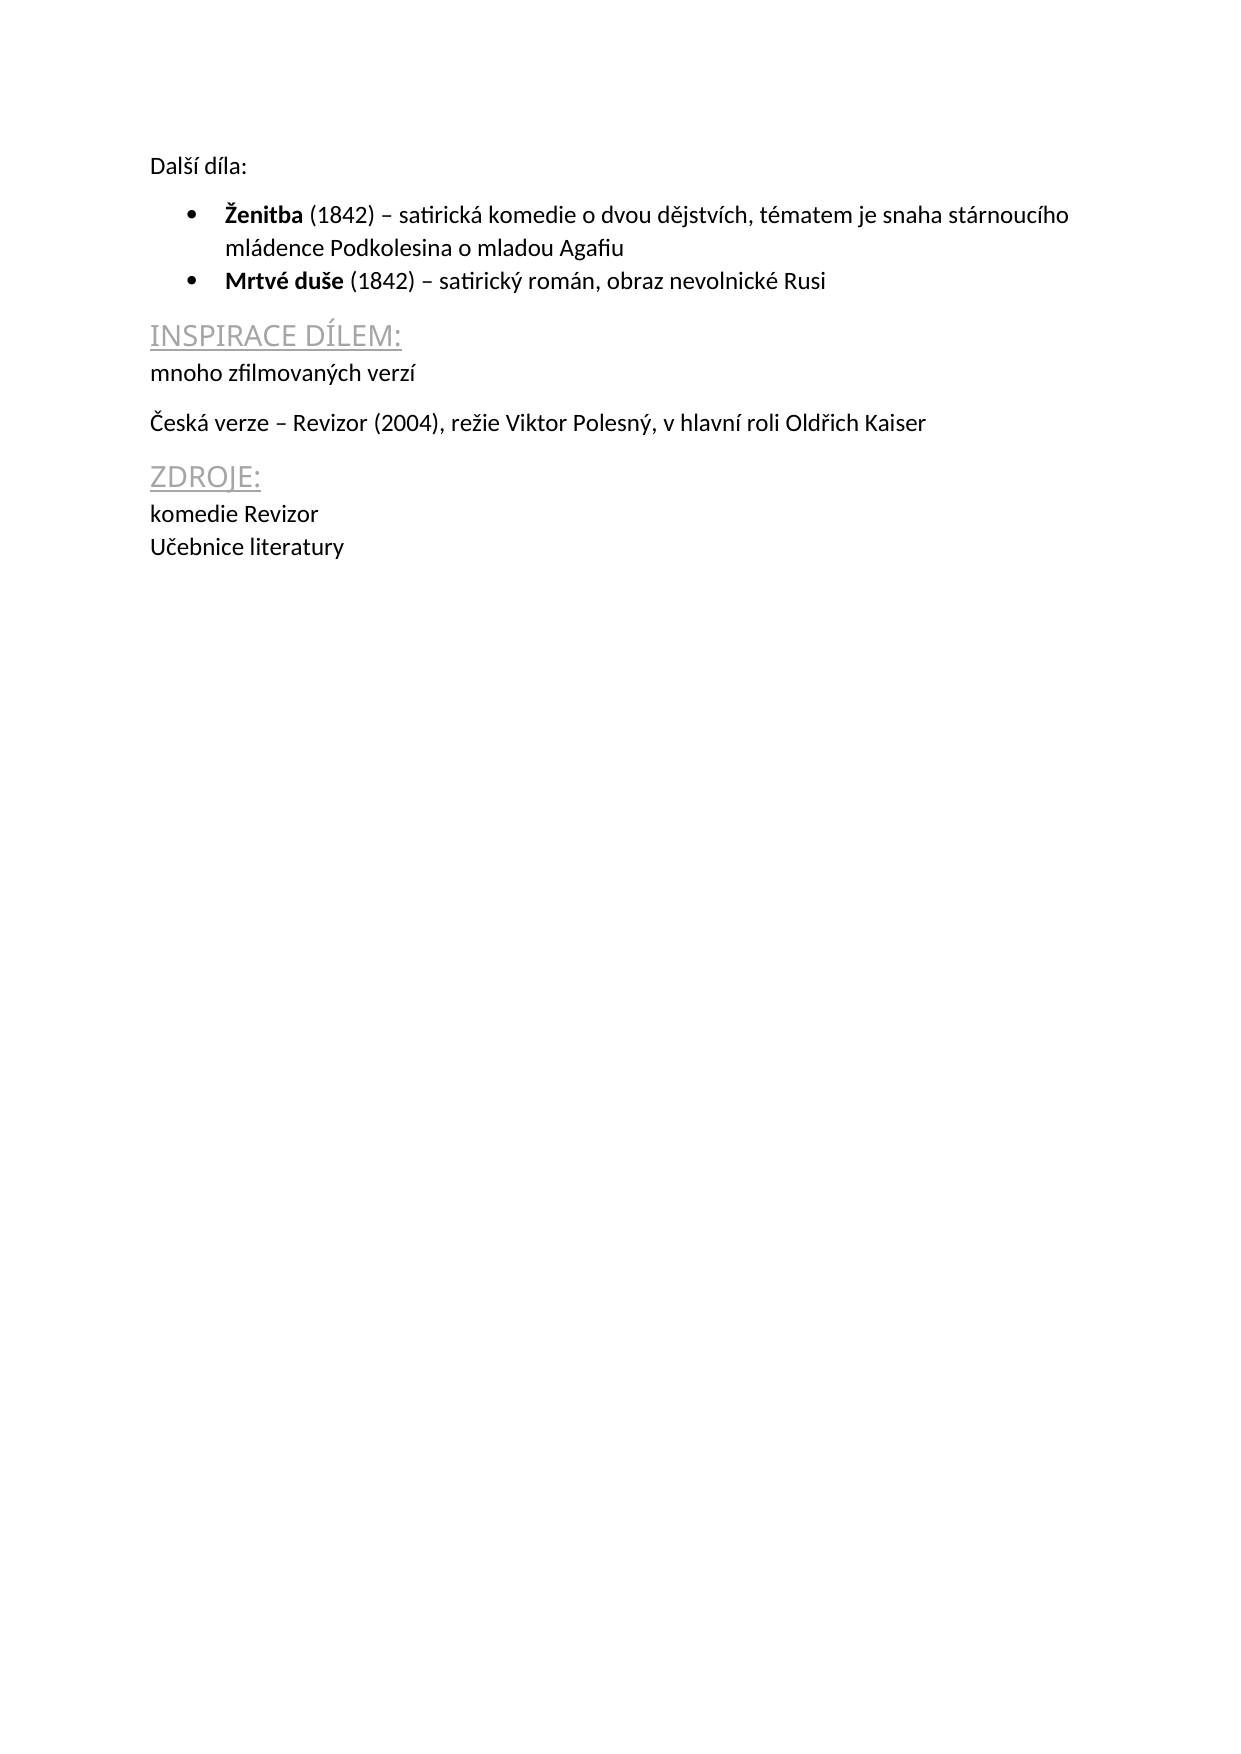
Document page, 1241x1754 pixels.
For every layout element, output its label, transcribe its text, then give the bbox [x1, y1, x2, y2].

list Ženitba (1842) – satirická komedie o dvou dějstvích, tématem je snaha stárnoucího mládence Podkolesina o mladou Agafiu [187, 199, 1090, 263]
list Mrtvé duše (1842) – satirický román, obraz nevolnické Rusi [187, 265, 1090, 296]
text Česká verze – Revizor (2004), režie Viktor Polesný, v hlavní roli Oldřich Kaiser [150, 407, 1090, 437]
text INSPIRACE DÍLEM: mnoho zfilmovaných verzí [150, 315, 1090, 388]
text ZDROJE: komedie Revizor Učebnice literatury [150, 456, 1090, 562]
text Další díla: [150, 150, 1090, 181]
